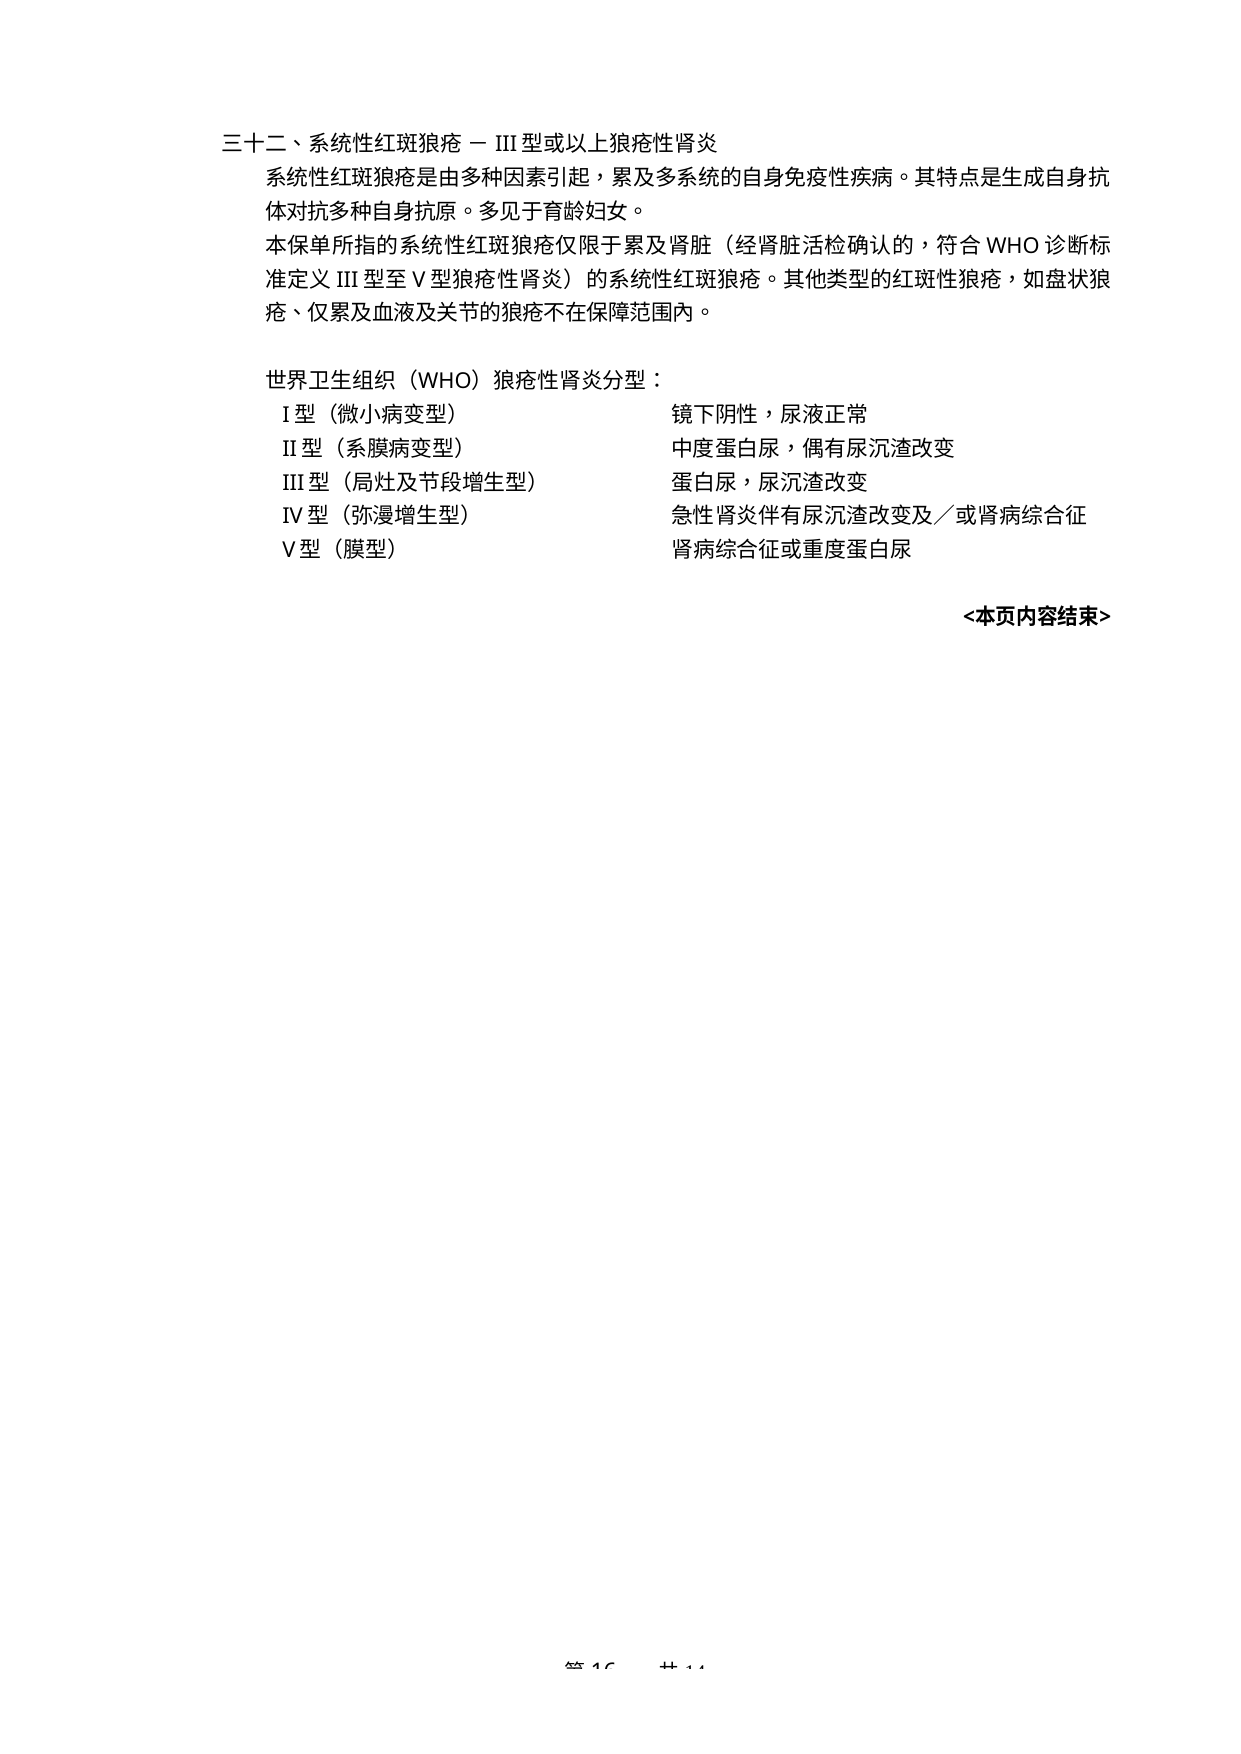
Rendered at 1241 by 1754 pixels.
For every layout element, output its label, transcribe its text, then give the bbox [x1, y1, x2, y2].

text 本保单所指的系统性红斑狼疮仅限于累及肾脏（经肾脏活检确认的，符合WHO诊断标准定义III型至V型狼疮性肾炎）的系统性红斑狼疮。其他类型的红斑性狼疮，如盘状狼疮、仅累及血液及关节的狼疮不在保障范围內。 [265, 230, 1111, 327]
text I型（微小病变型） 镜下阴性，尿液正常 [282, 399, 1121, 429]
text 三十二、系统性红斑狼疮 － III型或以上狼疮性肾炎 [221, 128, 1121, 158]
text 系统性红斑狼疮是由多种因素引起，累及多系统的自身免疫性疾病。其特点是生成自身抗体对抗多种自身抗原。多见于育龄妇女。 [265, 162, 1111, 225]
text III型（局灶及节段增生型） 蛋白尿，尿沉渣改变 [282, 466, 1121, 496]
text II型（系膜病变型） 中度蛋白尿，偶有尿沉渣改变 [282, 433, 1121, 463]
subtitle <本页内容结束> [175, 601, 1111, 631]
text IV型（弥漫增生型） 急性肾炎伴有尿沉渣改变及／或肾病综合征 [282, 500, 1121, 530]
text V型（膜型） 肾病综合征或重度蛋白尿 [282, 534, 1121, 563]
text 世界卫生组织（WHO）狼疮性肾炎分型： [265, 366, 1121, 395]
